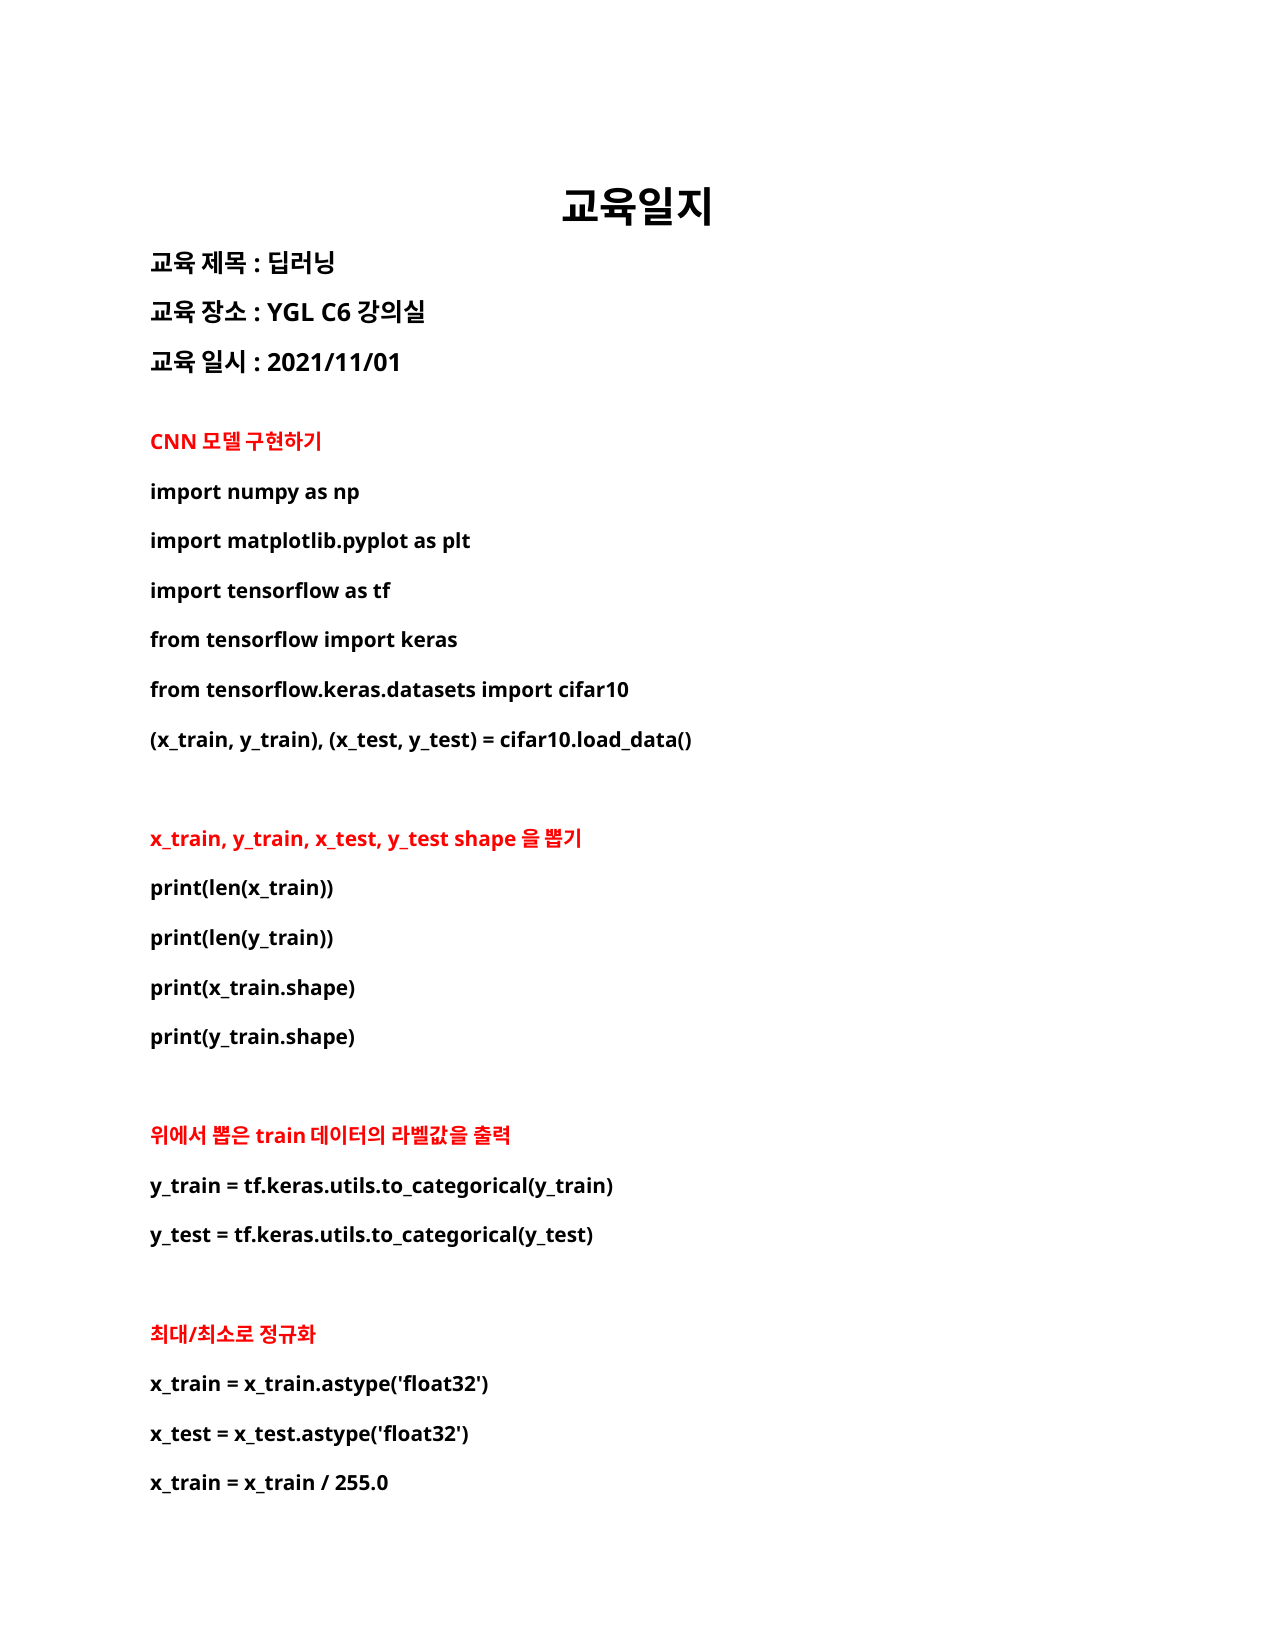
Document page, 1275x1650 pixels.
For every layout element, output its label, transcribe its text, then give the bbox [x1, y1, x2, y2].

text 교육 장소 : YGL C6 강의실 [150, 299, 1125, 327]
text 교육 일시 : 2021/11/01 [150, 348, 1125, 377]
text import matplotlib.pyplot as plt [150, 526, 1125, 554]
text print(x_train.shape) [150, 972, 1125, 1001]
text 최대/최소로 정규화 [150, 1319, 1125, 1348]
text x_test = x_test.astype('float32') [150, 1418, 1125, 1447]
text import tensorflow as tf [150, 575, 1125, 604]
text y_train = tf.keras.utils.to_categorical(y_train) [150, 1170, 1125, 1199]
text print(len(x_train)) [150, 873, 1125, 902]
text print(y_train.shape) [150, 1022, 1125, 1050]
text 교육일지 [150, 199, 1125, 228]
text CNN 모델 구현하기 [150, 398, 1125, 455]
text from tensorflow.keras.datasets import cifar10 [150, 674, 1125, 703]
text import numpy as np [150, 476, 1125, 505]
text from tensorflow import keras [150, 625, 1125, 654]
text x_train = x_train.astype('float32') [150, 1369, 1125, 1397]
text x_train, y_train, x_test, y_test shape을 뽑기 [150, 823, 1125, 852]
text 위에서 뽑은 train데이터의 라벨값을 출력 [150, 1121, 1125, 1149]
text x_train = x_train / 255.0 [150, 1468, 1125, 1497]
text y_test = tf.keras.utils.to_categorical(y_test) [150, 1220, 1125, 1249]
text (x_train, y_train), (x_test, y_test) = cifar10.load_data() [150, 724, 1125, 753]
text print(len(y_train)) [150, 922, 1125, 951]
text 교육 제목 : 딥러닝 [150, 249, 1125, 278]
